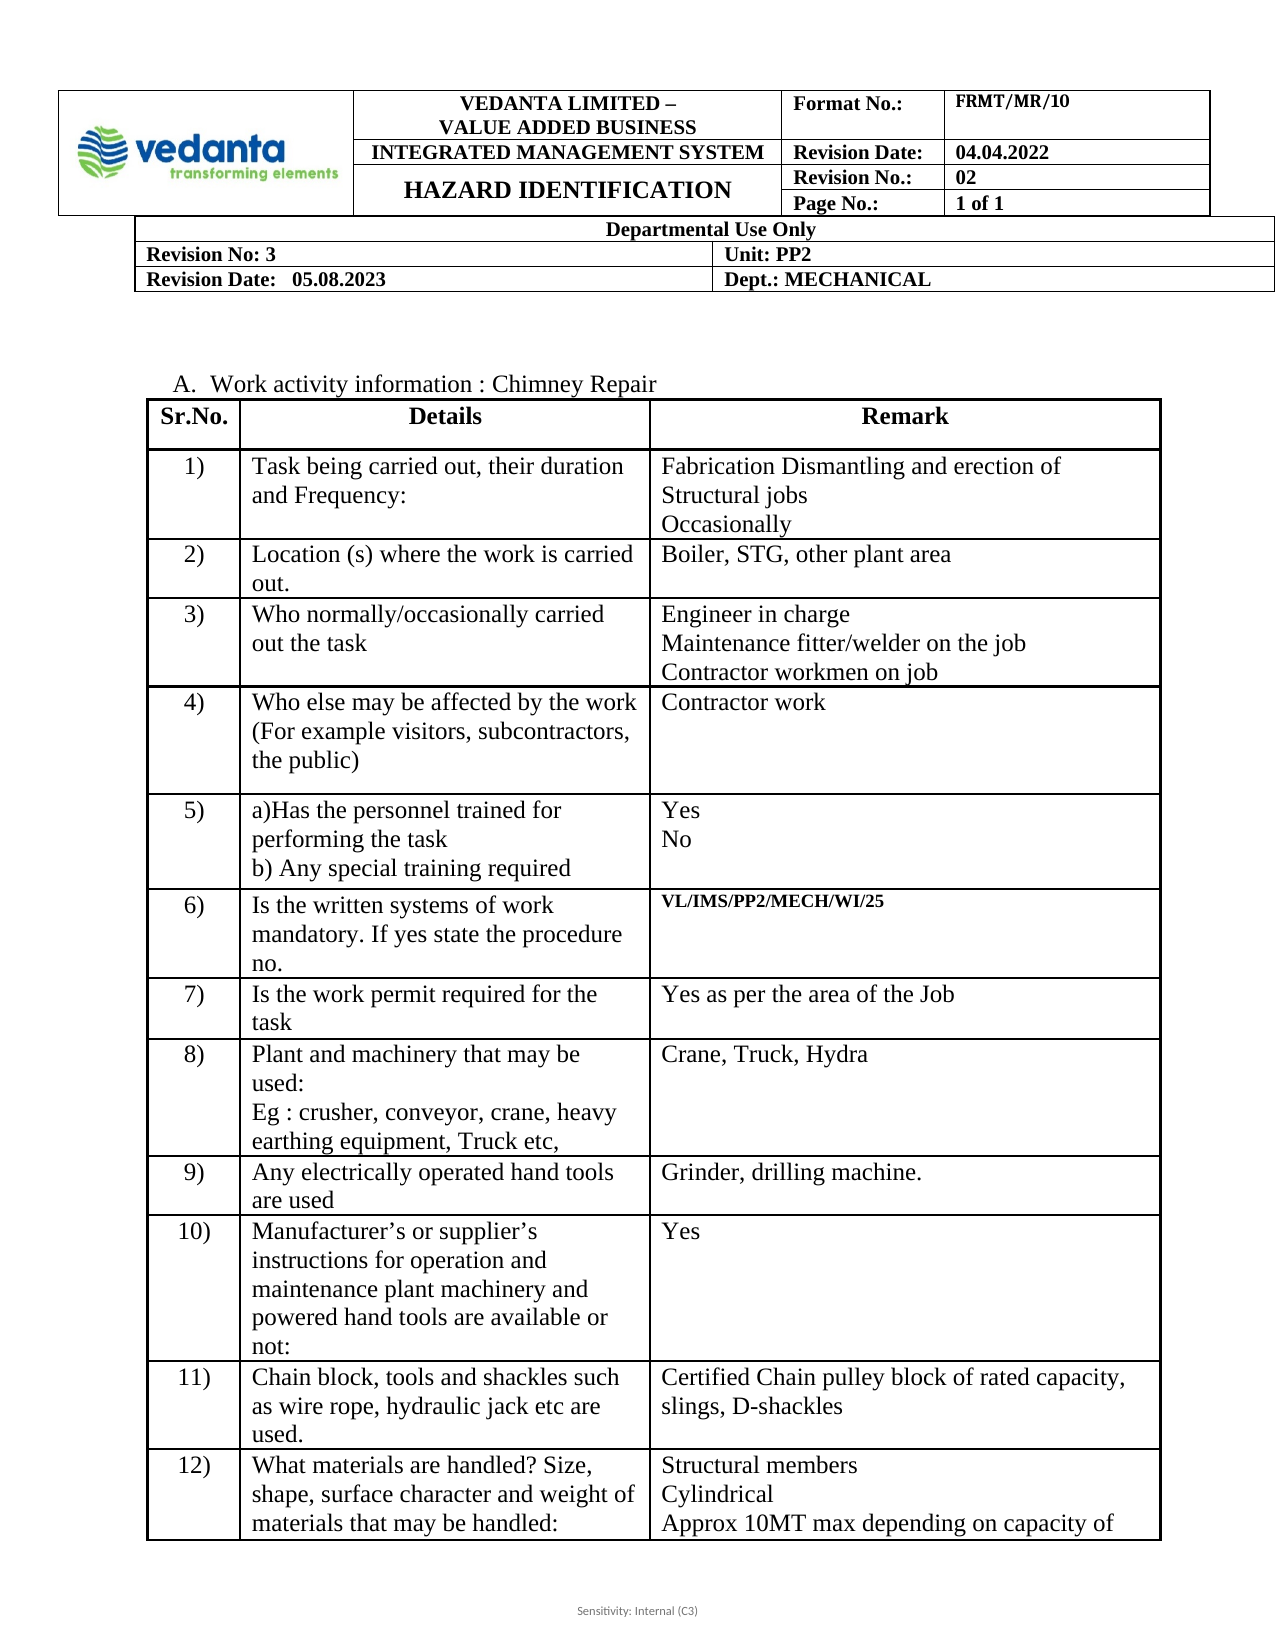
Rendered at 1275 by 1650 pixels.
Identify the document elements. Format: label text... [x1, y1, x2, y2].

table_cell Location (s) where the work is carried out. [241, 540, 649, 597]
table_cell Is the written systems of work mandatory. If yes state the procedure no. [241, 890, 649, 977]
table_cell Yes No [651, 795, 1159, 888]
table_cell Revision Date: 05.08.2023 [136, 267, 712, 291]
table_cell Revision No.: [782, 165, 944, 189]
table_cell 6) [149, 890, 239, 977]
table_cell Chain block, tools and shackles such as wire rope, hydraulic jack etc are used. [241, 1362, 649, 1448]
table_cell Crane, Truck, Hydra [651, 1040, 1159, 1154]
table_cell 7) [149, 979, 239, 1037]
table_cell Who normally/occasionally carried out the task [241, 599, 649, 685]
table_cell Fabrication Dismantling and erection of Structural jobs Occasionally [651, 451, 1159, 537]
table_cell 4) [149, 688, 239, 793]
table_cell Task being carried out, their duration and Frequency: [241, 451, 649, 537]
table_cell HAZARD IDENTIFICATION [354, 165, 781, 214]
table_cell Yes [651, 1216, 1159, 1360]
table_cell Manufacturer’s or supplier’s instructions for operation and maintenance plant machinery and powered hand tools are available or not: [241, 1216, 649, 1360]
table_cell 3) [149, 599, 239, 685]
table_cell Certified Chain pulley block of rated capacity, slings, D-shackles [651, 1362, 1159, 1448]
table_cell INTEGRATED MANAGEMENT SYSTEM [354, 140, 781, 164]
table_header Departmental Use Only [136, 217, 1274, 241]
table_cell Unit: PP2 [713, 242, 1274, 266]
table_header Details [241, 401, 649, 448]
table_cell 5) [149, 795, 239, 888]
table_header VEDANTA LIMITED – VALUE ADDED BUSINESS [354, 91, 781, 139]
table_cell 8) [149, 1040, 239, 1154]
table_header [59, 91, 353, 214]
table_header FRMT/MR/10 [945, 91, 1209, 139]
table_cell 10) [149, 1216, 239, 1360]
table_cell 1) [149, 451, 239, 537]
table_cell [241, 1450, 649, 1539]
picture [69, 110, 343, 195]
table_cell Grinder, drilling machine. [651, 1157, 1159, 1214]
table_cell VL/IMS/PP2/MECH/WI/25 [651, 890, 1159, 977]
table_header Remark [651, 401, 1159, 448]
table_cell Yes as per the area of the Job [651, 979, 1159, 1037]
table_cell 04.04.2022 [945, 140, 1209, 164]
table_cell 02 [945, 165, 1209, 189]
table_cell a)Has the personnel trained for performing the task b) Any special training required [241, 795, 649, 888]
table_cell Contractor work [651, 688, 1159, 793]
table_cell 11) [149, 1362, 239, 1448]
table_cell 1 of 1 [945, 190, 1209, 214]
table_cell 2) [149, 540, 239, 597]
table_cell Page No.: [782, 190, 944, 214]
table_cell Is the work permit required for the task [241, 979, 649, 1037]
table_cell Who else may be affected by the work (For example visitors, subcontractors, the public) [241, 688, 649, 793]
table_cell 9) [149, 1157, 239, 1214]
text A. Work activity information : Chimney Repair [172, 363, 1143, 398]
table_cell Revision No: 3 [136, 242, 712, 266]
table_cell Boiler, STG, other plant area [651, 540, 1159, 597]
table_cell 12) [149, 1450, 239, 1539]
table_cell Plant and machinery that may be used: Eg : crusher, conveyor, crane, heavy earthing equipment, Truck etc, [241, 1040, 649, 1154]
table_cell Engineer in charge Maintenance fitter/welder on the job Contractor workmen on job [651, 599, 1159, 685]
table_cell Revision Date: [782, 140, 944, 164]
table_cell Any electrically operated hand tools are used [241, 1157, 649, 1214]
table_header Format No.: [782, 91, 944, 139]
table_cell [651, 1450, 1159, 1539]
table_header Sr.No. [149, 401, 239, 448]
table_cell Dept.: MECHANICAL [713, 267, 1274, 291]
